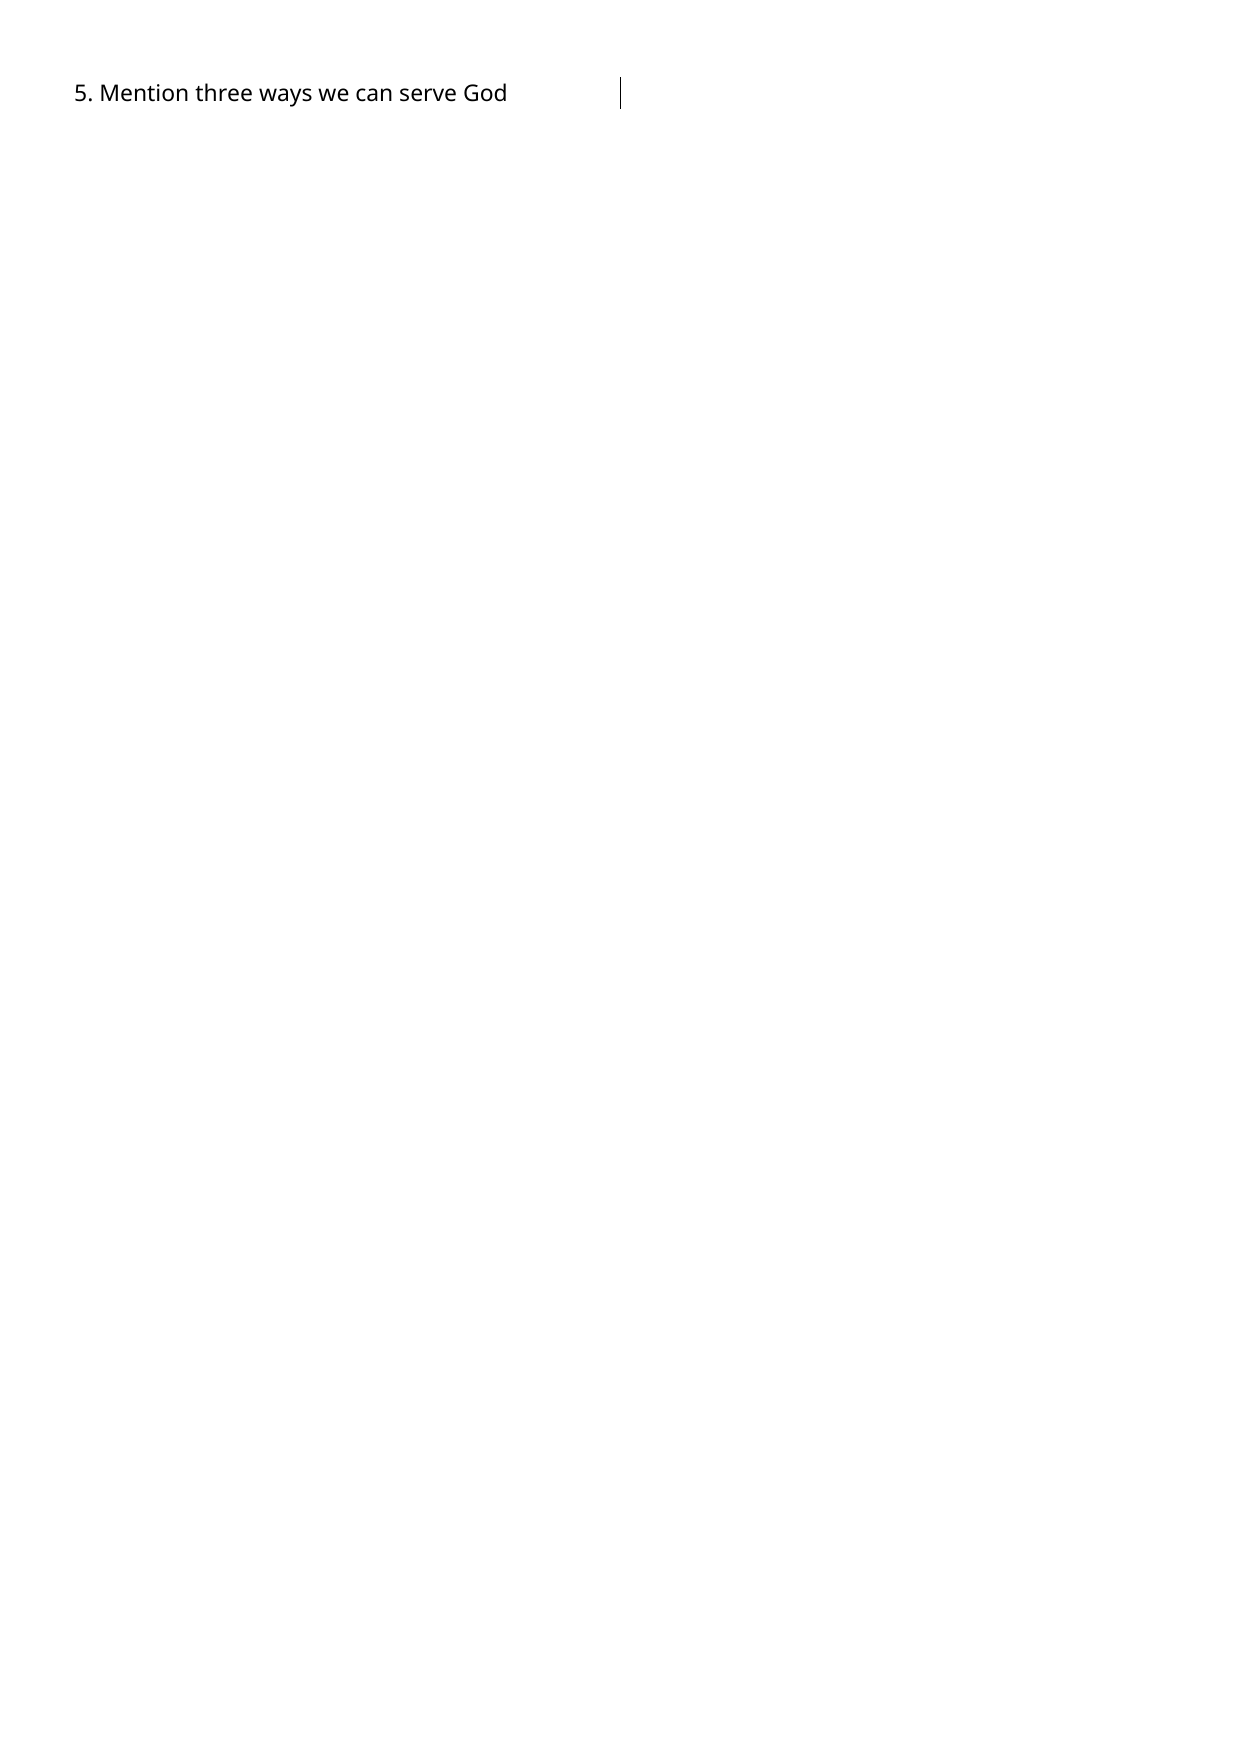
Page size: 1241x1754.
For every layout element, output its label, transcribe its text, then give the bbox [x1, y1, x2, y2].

text 5. Mention three ways we can serve God [74, 77, 590, 108]
